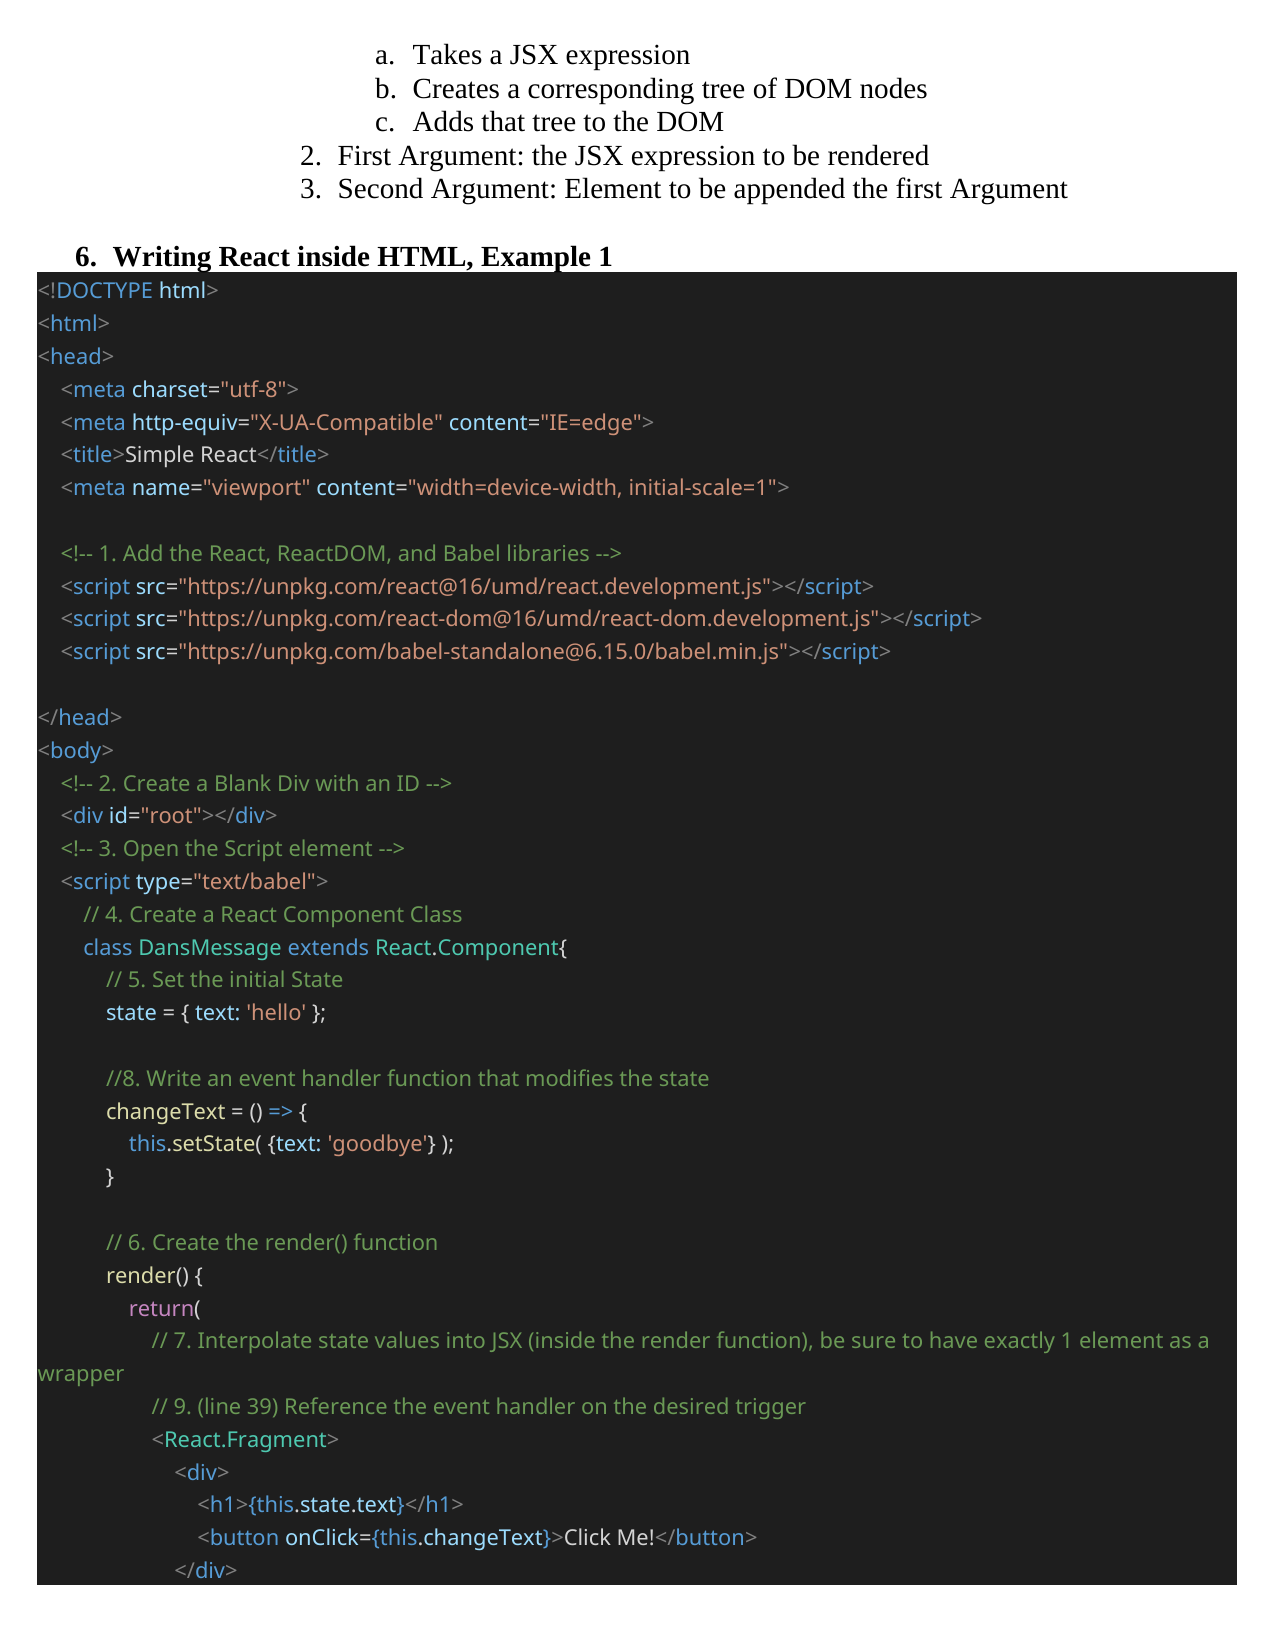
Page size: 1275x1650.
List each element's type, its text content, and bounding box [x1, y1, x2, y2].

text <title>Simple React</title> [37, 436, 1237, 469]
text // 9. (line 39) Reference the event handler on the desired trigger [37, 1388, 1237, 1421]
text <script type="text/babel"> [37, 863, 1237, 896]
text // 7. Interpolate state values into JSX (inside the render function), be sure to have exactly 1 element as a wrapper [37, 1322, 1237, 1388]
text <meta name="viewport" content="width=device-width, initial-scale=1"> [37, 469, 1237, 502]
text <script src="https://unpkg.com/react@16/umd/react.development.js"></script> [37, 568, 1237, 600]
text <!DOCTYPE html> [37, 272, 1237, 305]
list Second Argument: Element to be appended the first Argument [300, 172, 1237, 205]
text <html> [37, 305, 1237, 338]
list Creates a corresponding tree of DOM nodes [375, 71, 1237, 104]
list First Argument: the JSX expression to be rendered [300, 138, 1237, 172]
text <meta charset="utf-8"> [37, 371, 1237, 403]
text <body> [37, 732, 1237, 764]
text <!-- 2. Create a Blank Div with an ID --> [37, 764, 1237, 797]
text </div> [37, 1552, 1237, 1585]
text <React.Fragment> [37, 1421, 1237, 1453]
list Writing React inside HTML, Example 1 [75, 239, 1237, 272]
text class DansMessage extends React.Component{ [37, 928, 1237, 961]
text <head> [37, 338, 1237, 371]
text <div id="root"></div> [37, 797, 1237, 830]
text } [37, 1158, 1237, 1191]
text state = { text: 'hello' }; [37, 994, 1237, 1027]
text <script src="https://unpkg.com/babel-standalone@6.15.0/babel.min.js"></script> [37, 633, 1237, 666]
text <h1>{this.state.text}</h1> [37, 1486, 1237, 1519]
text // 6. Create the render() function [37, 1224, 1237, 1257]
text <button onClick={this.changeText}>Click Me!</button> [37, 1519, 1237, 1552]
text //8. Write an event handler function that modifies the state [37, 1060, 1237, 1093]
text this.setState( {text: 'goodbye'} ); [37, 1125, 1237, 1158]
list Adds that tree to the DOM [375, 104, 1237, 138]
text // 5. Set the initial State [37, 961, 1237, 994]
text changeText = () => { [37, 1093, 1237, 1125]
text <div> [37, 1453, 1237, 1486]
text <meta http-equiv="X-UA-Compatible" content="IE=edge"> [37, 403, 1237, 436]
text return( [37, 1289, 1237, 1322]
text render() { [37, 1257, 1237, 1289]
text <!-- 3. Open the Script element --> [37, 830, 1237, 863]
text // 4. Create a React Component Class [37, 896, 1237, 928]
list Takes a JSX expression [375, 37, 1237, 71]
text <script src="https://unpkg.com/react-dom@16/umd/react-dom.development.js"></script> [37, 600, 1237, 633]
text </head> [37, 699, 1237, 732]
text <!-- 1. Add the React, ReactDOM, and Babel libraries --> [37, 535, 1237, 568]
